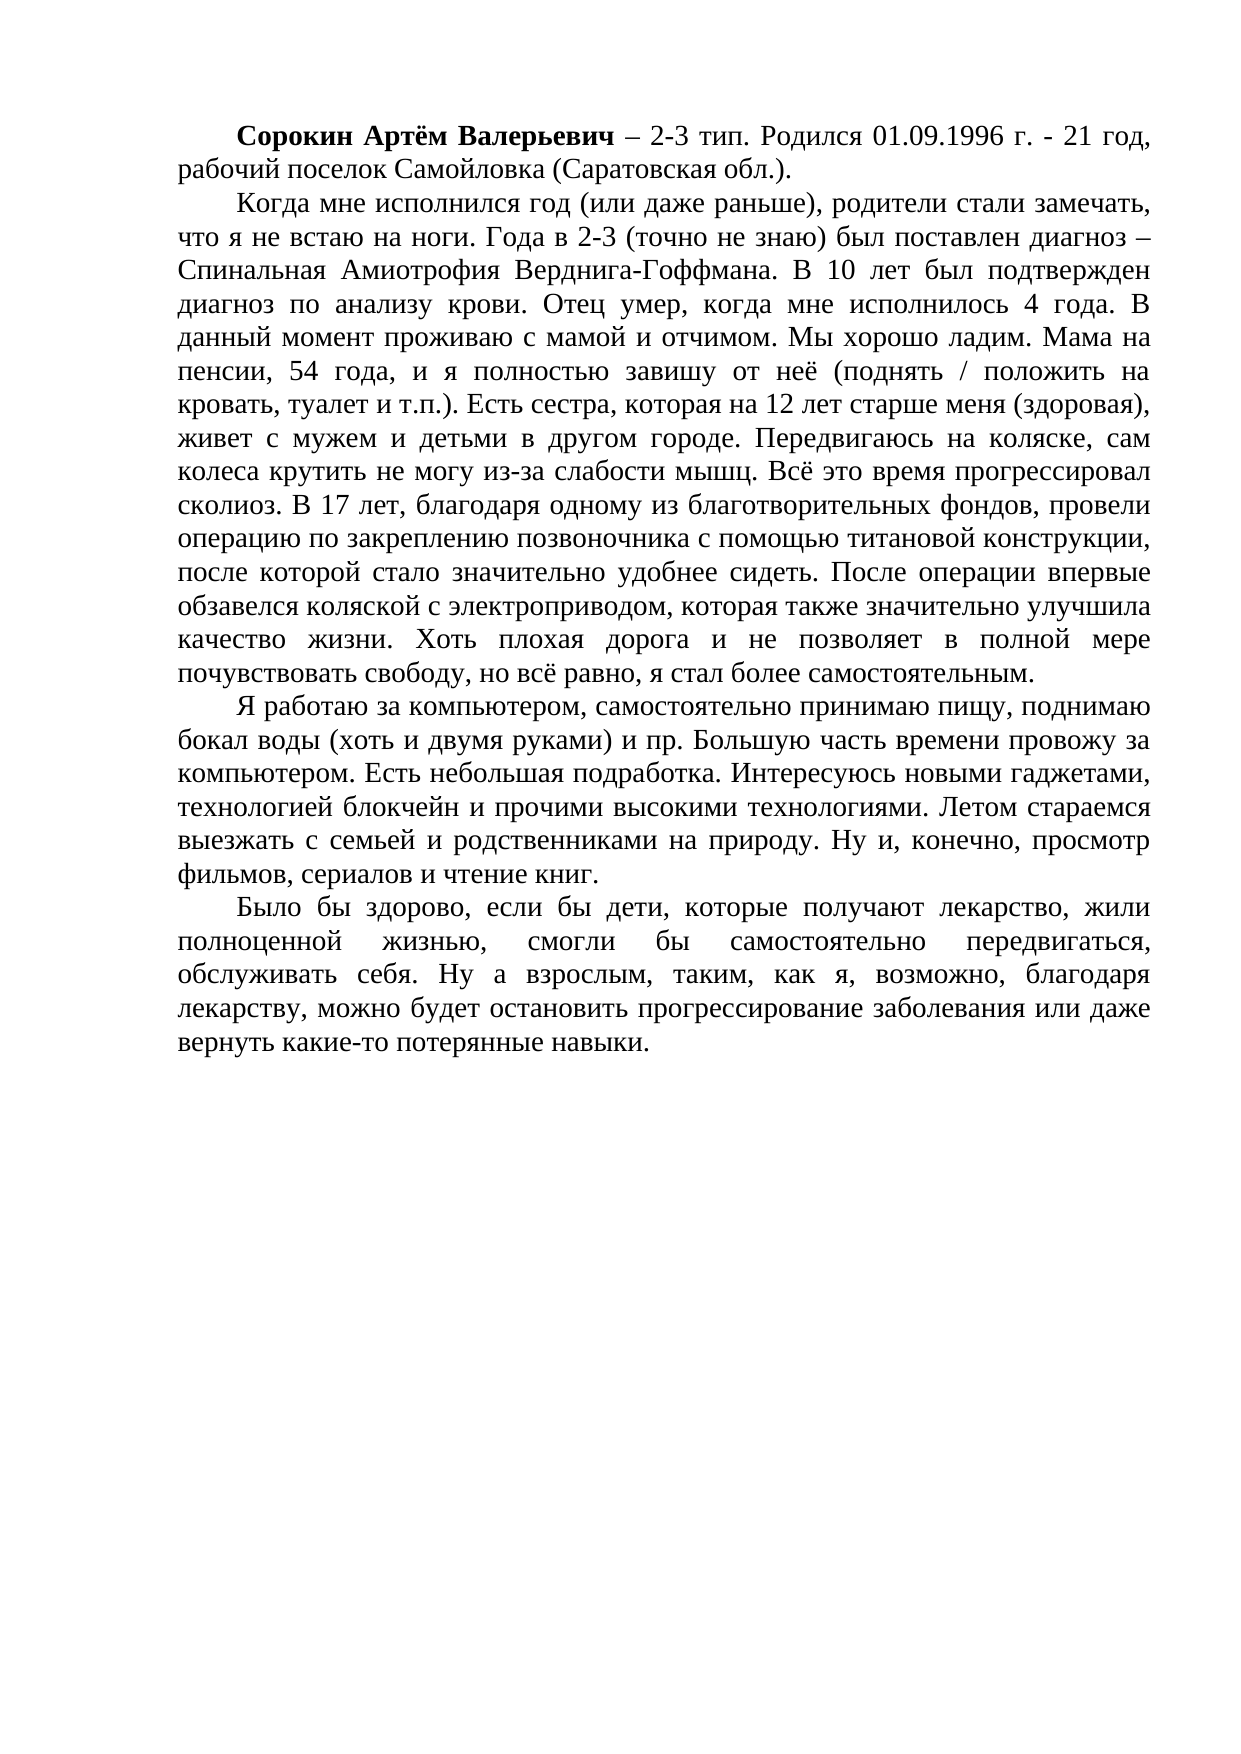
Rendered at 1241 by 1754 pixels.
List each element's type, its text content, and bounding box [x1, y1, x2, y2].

text Было бы здорово, если бы дети, которые получают лекарство, жили полноценной жизнью, смогли бы самостоятельно передвигаться, обслуживать себя. Ну а взрослым, таким, как я, возможно, благодаря лекарству, можно будет остановить прогрессирование заболевания или даже вернуть какие-то потерянные навыки. [177, 889, 1152, 1057]
text Сорокин Артём Валерьевич – 2-3 тип. Родился 01.09.1996 г. - 21 год, рабочий поселок Самойловка (Саратовская обл.). [177, 118, 1152, 185]
text Когда мне исполнился год (или даже раньше), родители стали замечать, что я не встаю на ноги. Года в 2-3 (точно не знаю) был поставлен диагноз – Спинальная Амиотрофия Верднига-Гоффмана. В 10 лет был подтвержден диагноз по анализу крови. Отец умер, когда мне исполнилось 4 года. В данный момент проживаю с мамой и отчимом. Мы хорошо ладим. Мама на пенсии, 54 года, и я полностью завишу от неё (поднять / положить на кровать, туалет и т.п.). Есть сестра, которая на 12 лет старше меня (здоровая), живет с мужем и детьми в другом городе. Передвигаюсь на коляске, сам колеса крутить не могу из-за слабости мышц. Всё это время прогрессировал сколиоз. В 17 лет, благодаря одному из благотворительных фондов, провели операцию по закреплению позвоночника с помощью титановой конструкции, после которой стало значительно удобнее сидеть. После операции впервые обзавелся коляской с электроприводом, которая также значительно улучшила качество жизни. Хоть плохая дорога и не позволяет в полной мере почувствовать свободу, но всё равно, я стал более самостоятельным. [177, 185, 1152, 688]
text Я работаю за компьютером, самостоятельно принимаю пищу, поднимаю бокал воды (хоть и двумя руками) и пр. Большую часть времени провожу за компьютером. Есть небольшая подработка. Интересуюсь новыми гаджетами, технологией блокчейн и прочими высокими технологиями. Летом стараемся выезжать с семьей и родственниками на природу. Ну и, конечно, просмотр фильмов, сериалов и чтение книг. [177, 688, 1152, 889]
